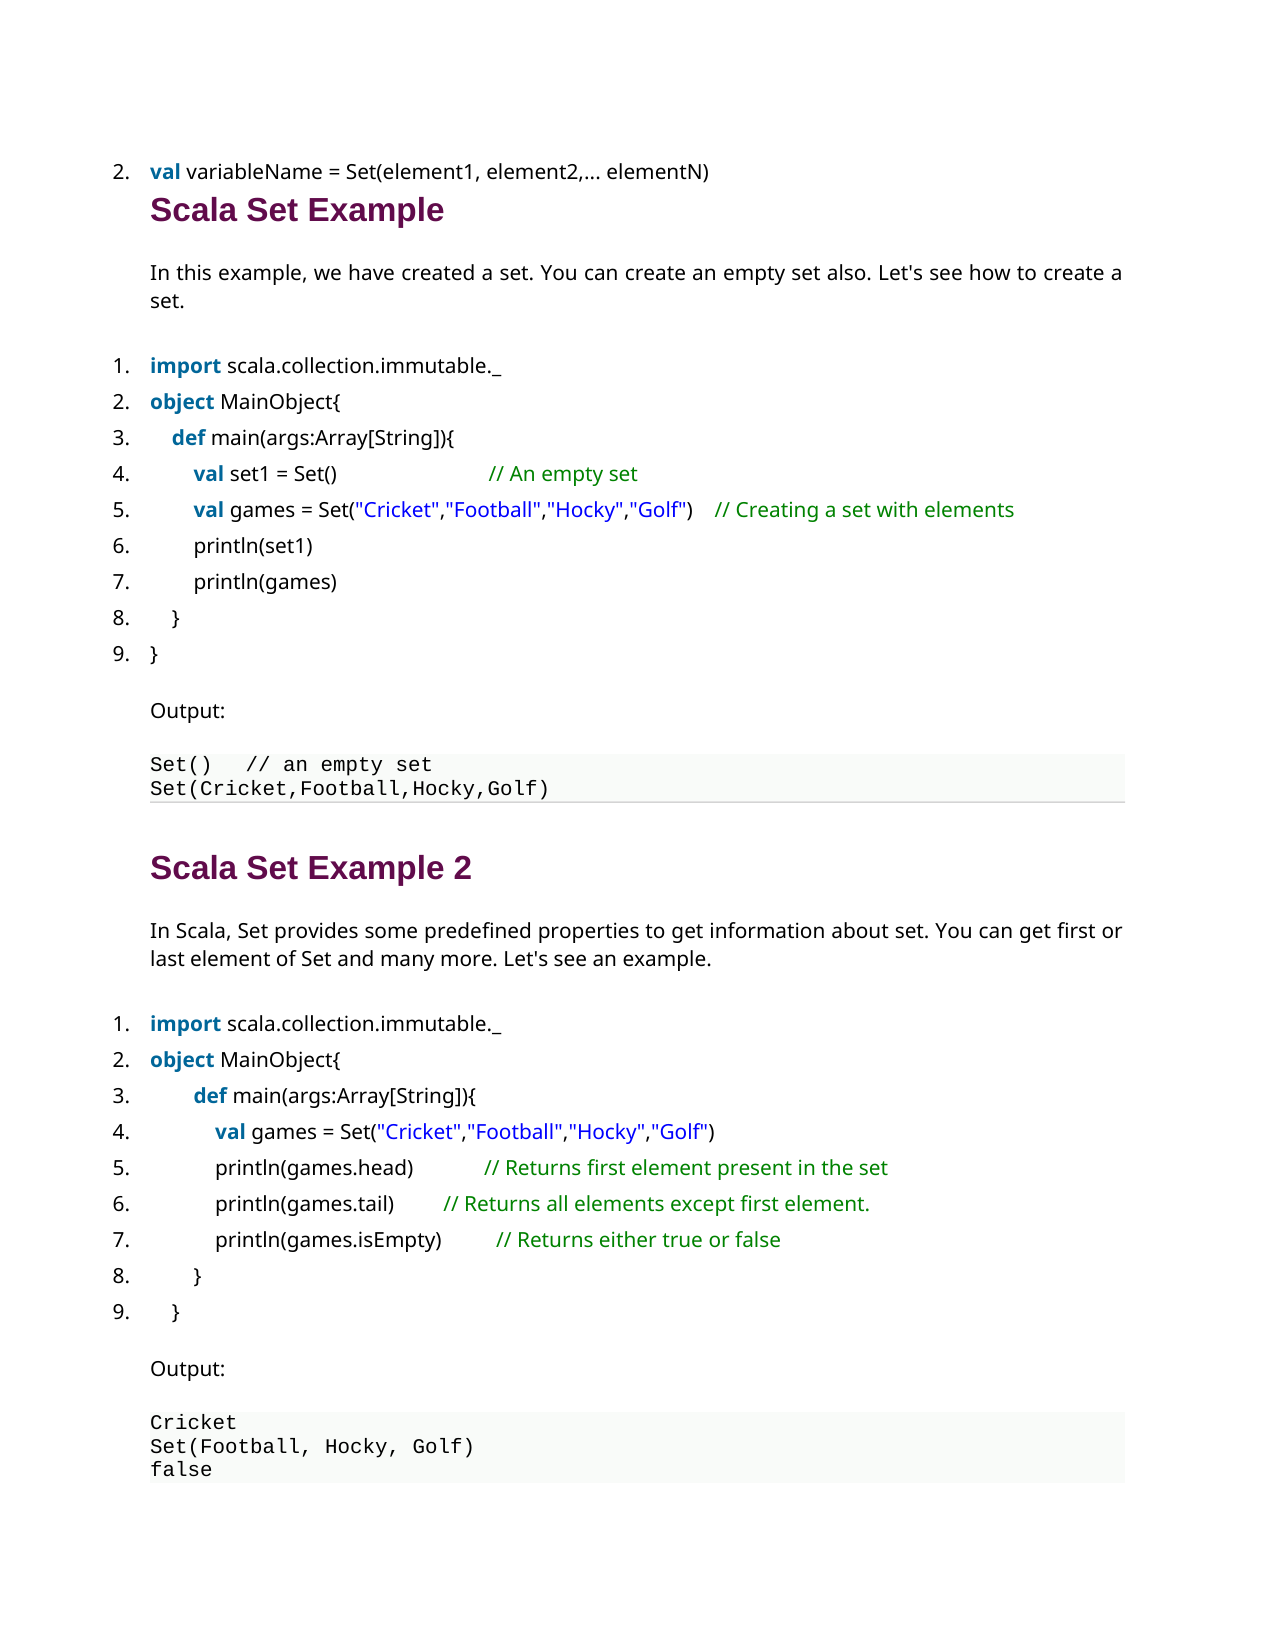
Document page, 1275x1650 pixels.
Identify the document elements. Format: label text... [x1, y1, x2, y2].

text Output: [150, 1354, 1125, 1383]
list val games = Set("Cricket","Football","Hocky","Golf") [112, 1109, 1125, 1146]
text Set(Cricket,Football,Hocky,Golf) [150, 778, 1125, 801]
text In this example, we have created a set. You can create an empty set also. Let's see how to create a set. [150, 258, 1125, 314]
text Cricket [150, 1412, 1125, 1436]
subtitle Scala Set Example 2 [150, 848, 1125, 887]
list val games = Set("Cricket","Football","Hocky","Golf") // Creating a set with elements [112, 487, 1125, 523]
text Set(Football, Hocky, Golf) [150, 1436, 1125, 1459]
list import scala.collection.immutable._ [112, 344, 1125, 380]
text In Scala, Set provides some predefined properties to get information about set. You can get first or last element of Set and many more. Let's see an example. [150, 916, 1125, 973]
list println(games.tail) // Returns all elements except first element. [112, 1181, 1125, 1217]
list def main(args:Array[String]){ [112, 1074, 1125, 1109]
text false [150, 1459, 1125, 1483]
list } [112, 1289, 1125, 1325]
subtitle Scala Set Example [150, 190, 1125, 228]
list } [112, 631, 1125, 667]
list val set1 = Set() // An empty set [112, 452, 1125, 487]
list } [112, 1253, 1125, 1289]
text Output: [150, 696, 1125, 725]
list } [112, 595, 1125, 631]
list import scala.collection.immutable._ [112, 1002, 1125, 1038]
list def main(args:Array[String]){ [112, 416, 1125, 452]
text Set() // an empty set [150, 754, 1125, 778]
list val variableName = Set(element1, element2,... elementN) [112, 150, 1125, 186]
list println(games.head) // Returns first element present in the set [112, 1146, 1125, 1181]
list println(set1) [112, 523, 1125, 559]
list object MainObject{ [112, 1038, 1125, 1074]
list println(games.isEmpty) // Returns either true or false [112, 1217, 1125, 1253]
list println(games) [112, 559, 1125, 595]
list object MainObject{ [112, 380, 1125, 416]
